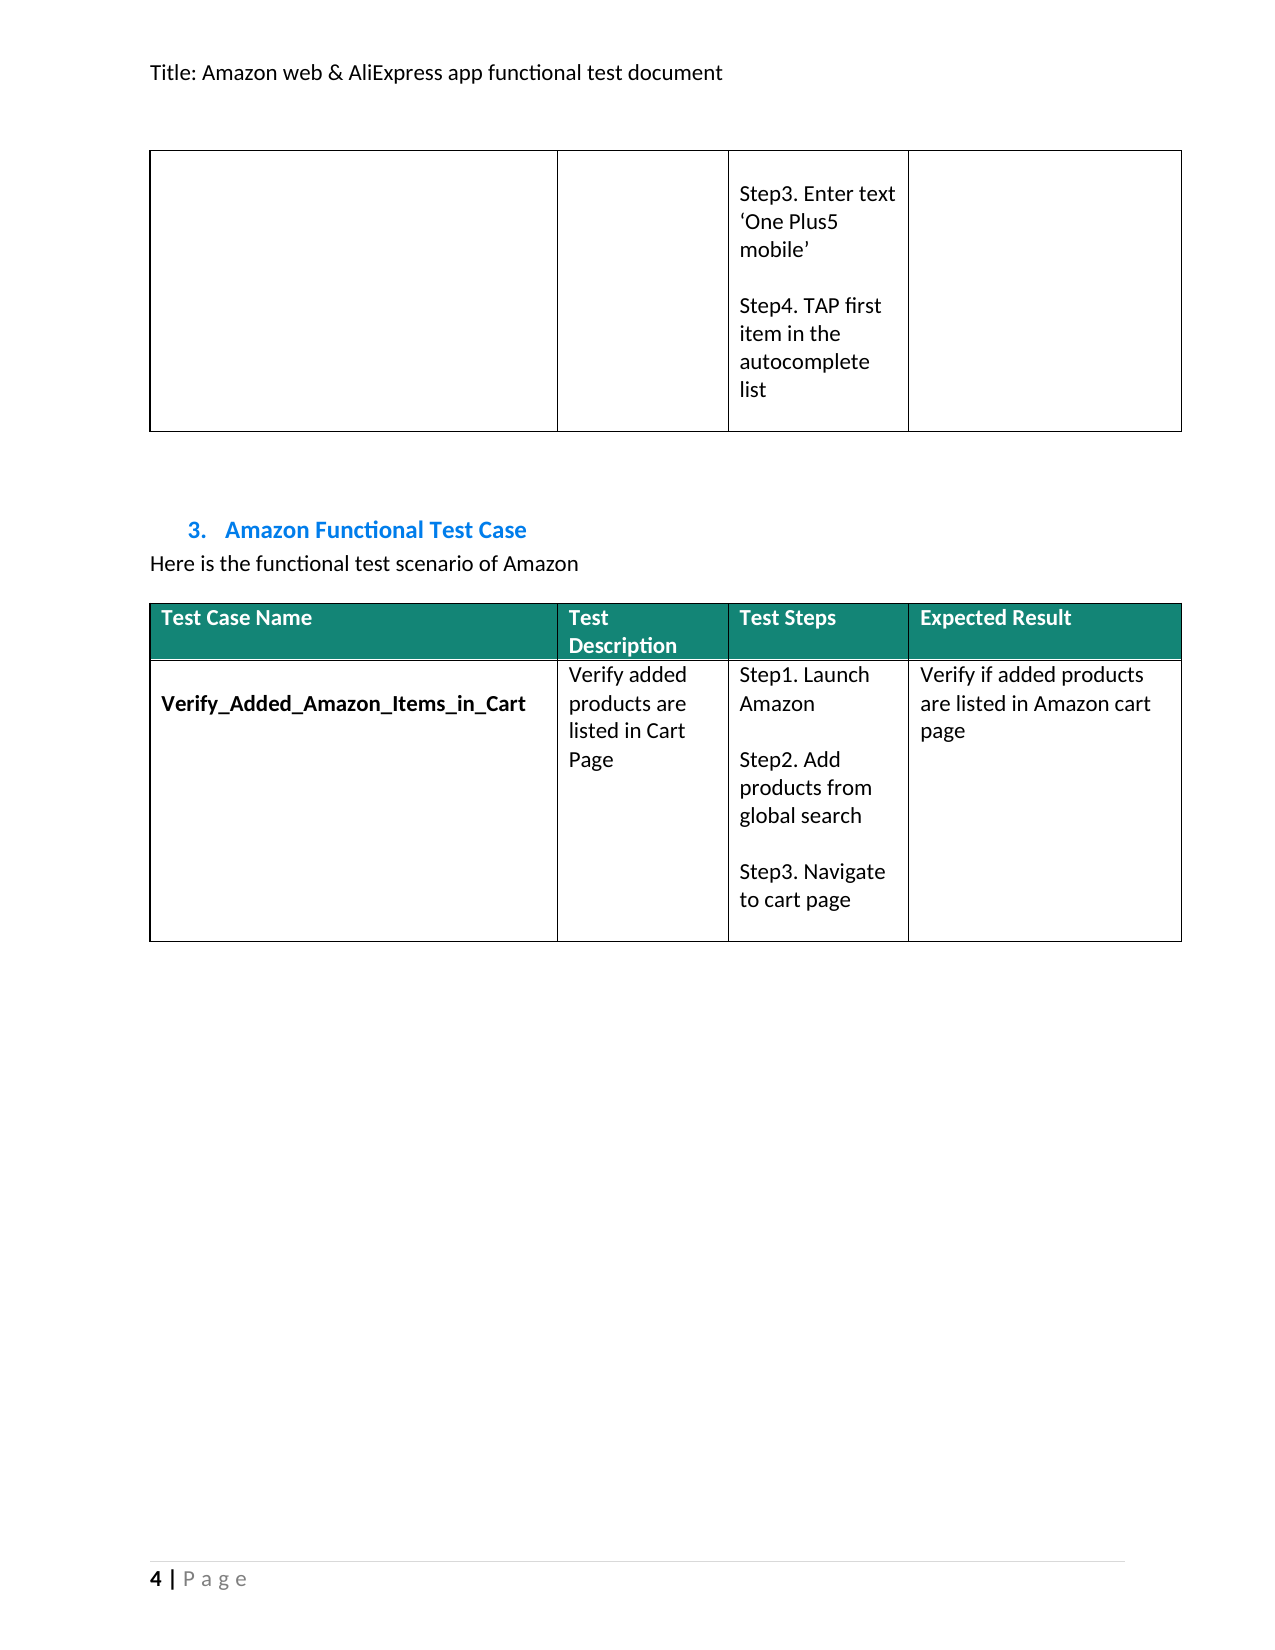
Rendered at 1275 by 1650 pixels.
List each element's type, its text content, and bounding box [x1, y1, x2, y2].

table_header Expected Result [909, 604, 1181, 659]
table_header Test Steps [729, 604, 908, 659]
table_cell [729, 151, 908, 431]
table_cell Step1. Launch Amazon Step2. Add products from global search Step3. Navigate to cart page [729, 661, 908, 941]
table_cell Verify if added products are listed in Amazon cart page [909, 661, 1181, 941]
table_cell Verify added products are listed in Cart Page [558, 661, 728, 941]
table_header Test Case Name [151, 604, 557, 659]
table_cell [909, 151, 1181, 431]
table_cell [151, 151, 557, 431]
text Here is the functional test scenario of Amazon [150, 549, 1125, 577]
table_header Test Description [558, 604, 728, 659]
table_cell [558, 151, 728, 431]
subtitle Amazon Functional Test Case [187, 514, 1125, 545]
table_cell Verify_Added_Amazon_Items_in_Cart [151, 661, 557, 941]
